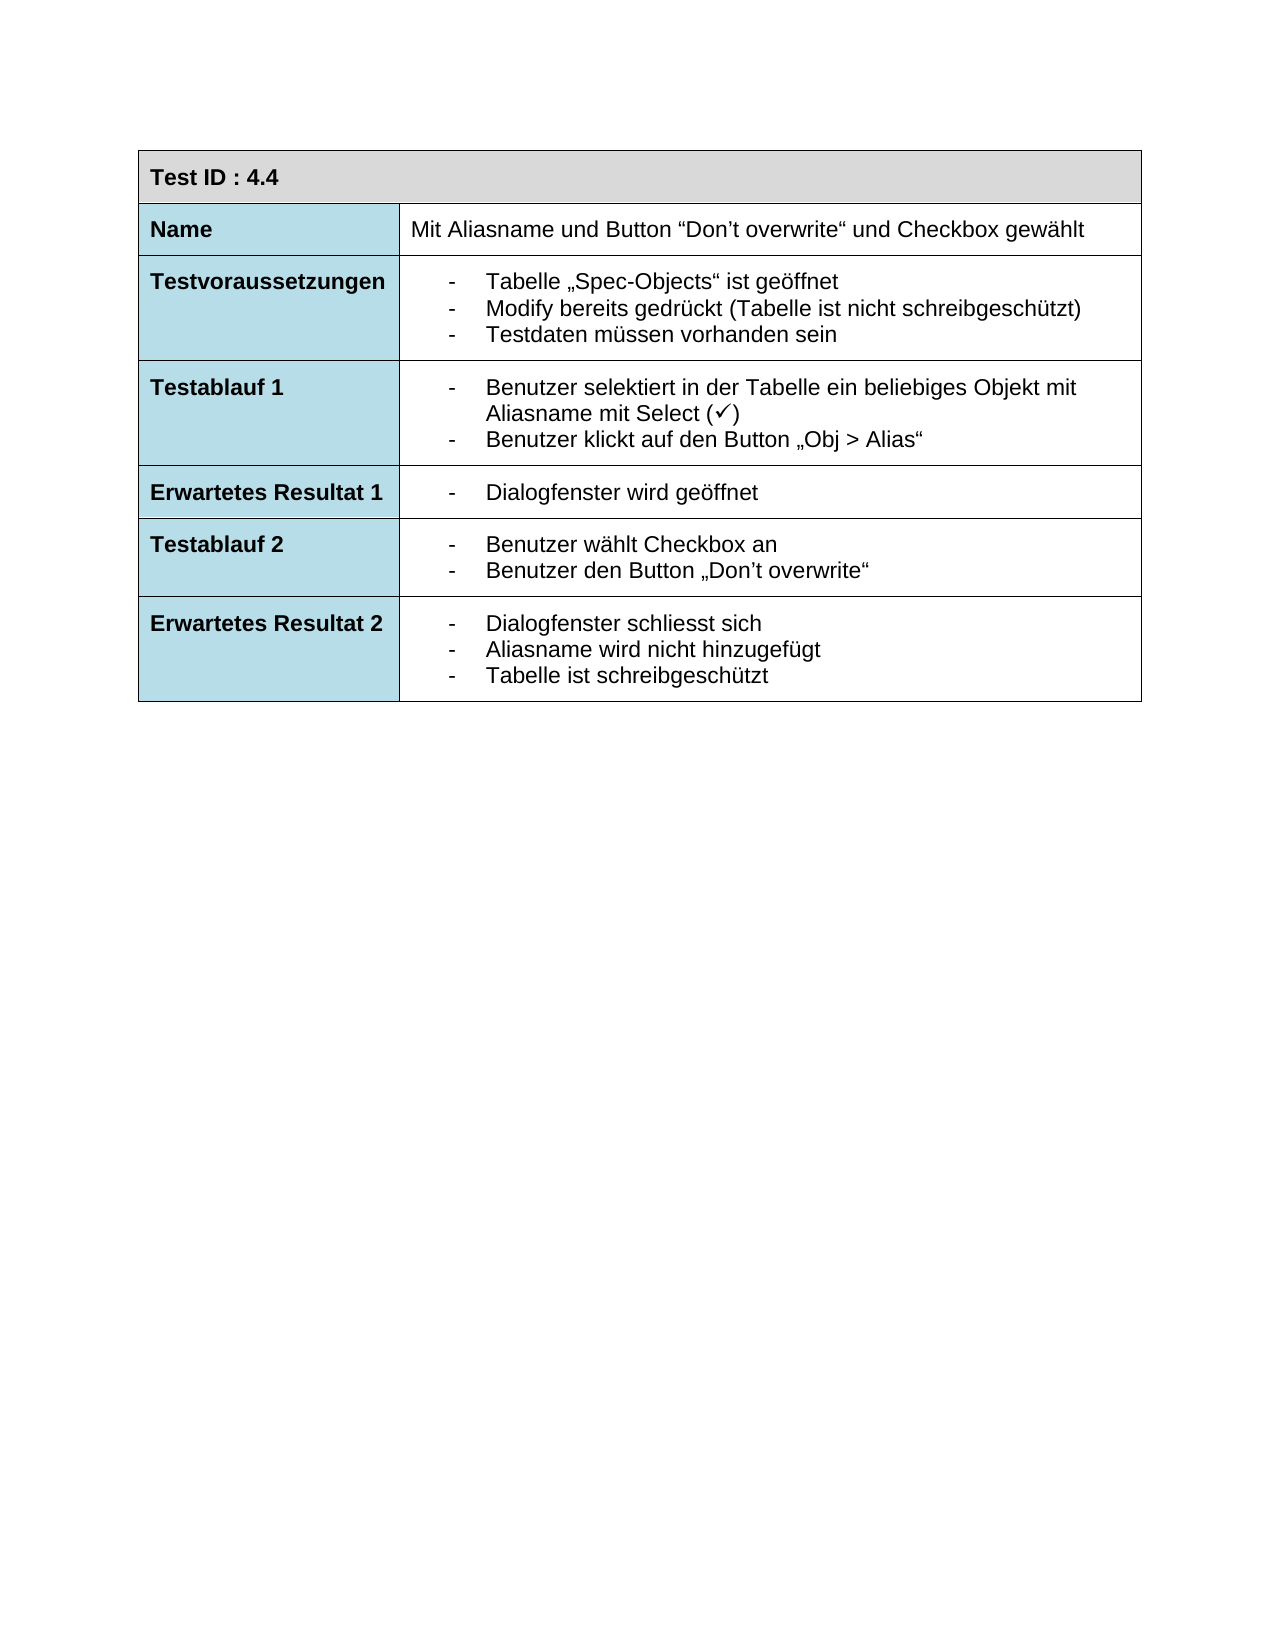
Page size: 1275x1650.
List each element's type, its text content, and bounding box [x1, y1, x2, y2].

table_cell Mit Aliasname und Button “Don’t overwrite“ und Checkbox gewählt [400, 204, 1141, 255]
table_cell Testvoraussetzungen [139, 256, 399, 360]
table_cell Benutzer selektiert in der Tabelle ein beliebiges Objekt mit Aliasname mit Select () Benutzer klickt auf den Button „Obj > Alias“ [400, 361, 1141, 465]
table_cell Name [139, 204, 399, 255]
table_cell Dialogfenster schliesst sich Aliasname wird nicht hinzugefügt Tabelle ist schreibgeschützt [400, 597, 1141, 701]
table_cell Testablauf 2 [139, 519, 399, 596]
table_header Test ID : 4.4 [139, 151, 1141, 202]
table_cell Benutzer wählt Checkbox an Benutzer den Button „Don’t overwrite“ [400, 519, 1141, 596]
table_cell Tabelle „Spec-Objects“ ist geöffnet Modify bereits gedrückt (Tabelle ist nicht schreibgeschützt) Testdaten müssen vorhanden sein [400, 256, 1141, 360]
table_cell Dialogfenster wird geöffnet [400, 466, 1141, 517]
table_cell Testablauf 1 [139, 361, 399, 465]
table_cell Erwartetes Resultat 2 [139, 597, 399, 701]
table_cell Erwartetes Resultat 1 [139, 466, 399, 517]
